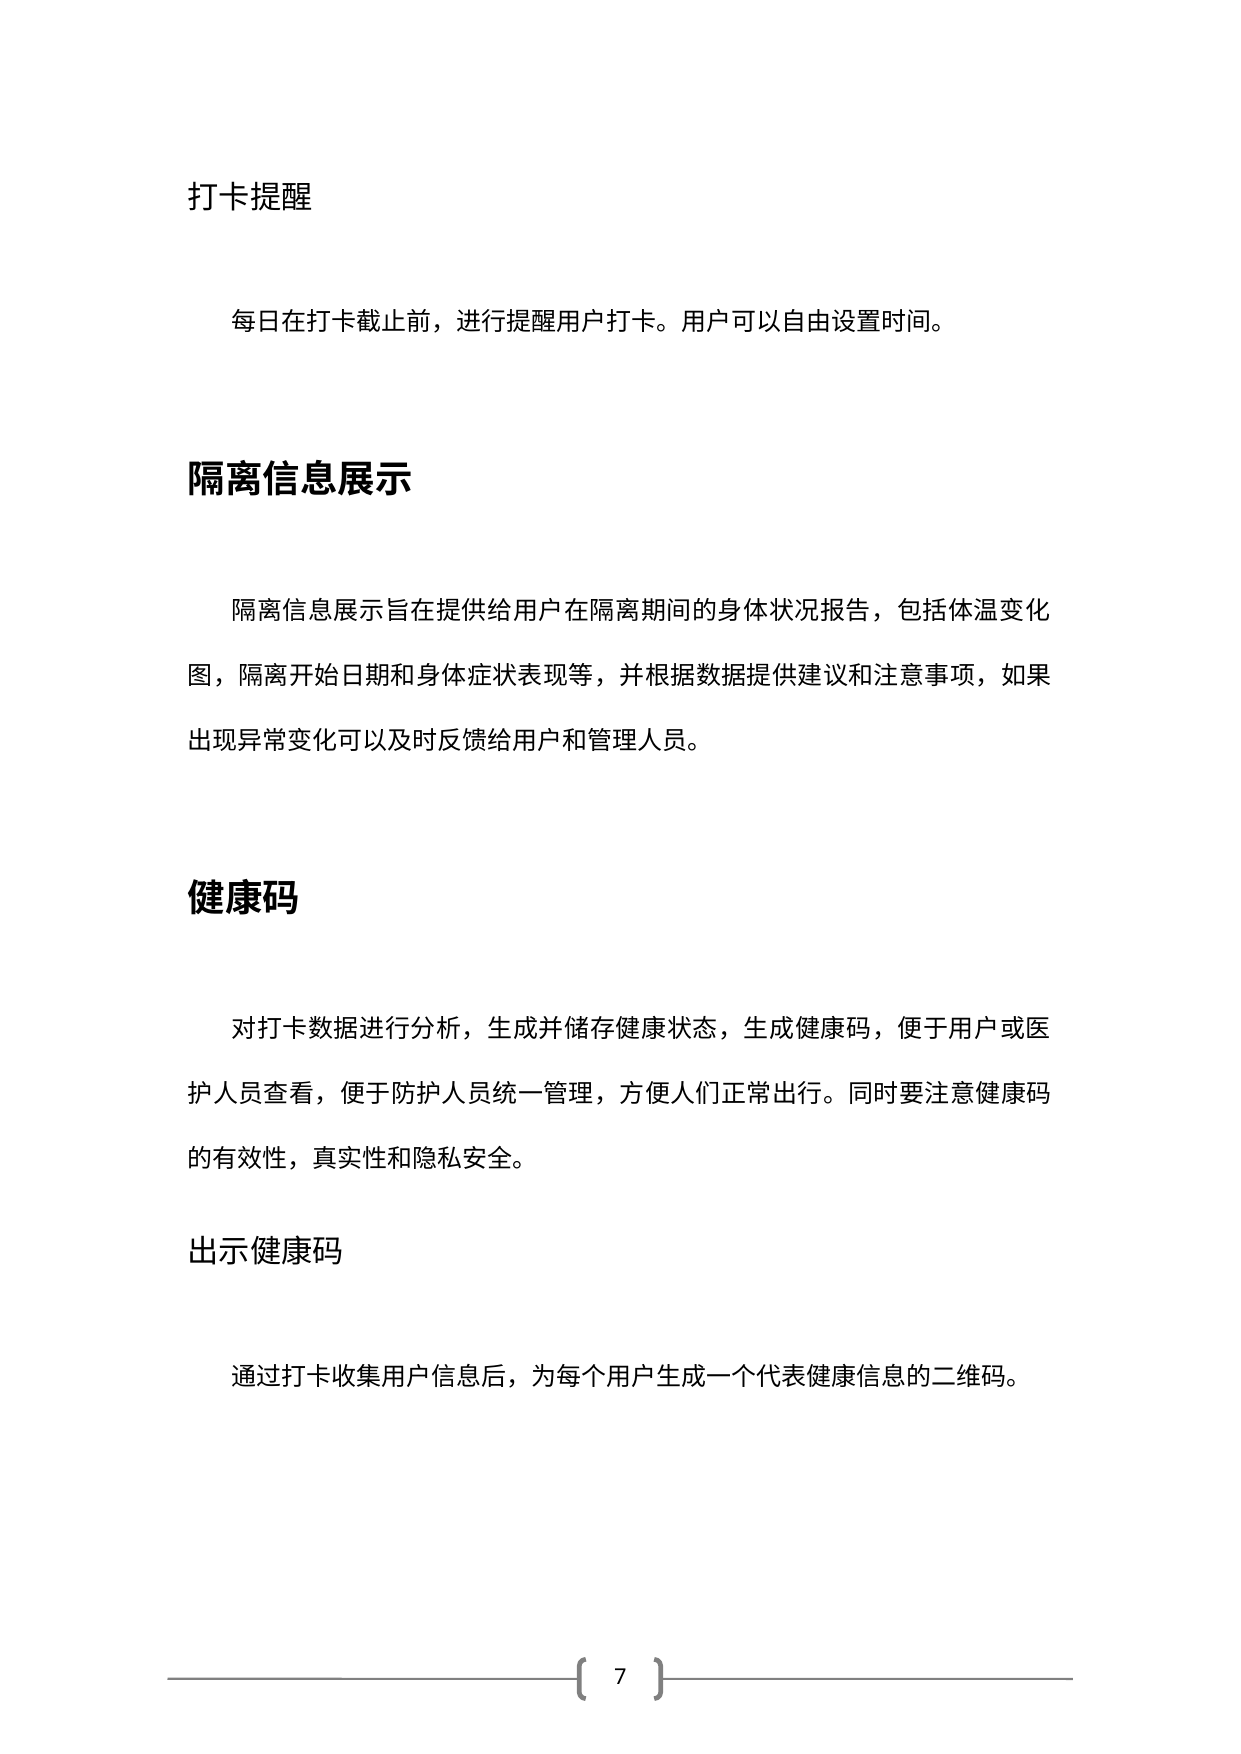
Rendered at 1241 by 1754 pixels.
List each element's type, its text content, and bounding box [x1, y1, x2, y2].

text 每日在打卡截止前，进行提醒用户打卡。用户可以自由设置时间。 [187, 287, 1053, 352]
subtitle 隔离信息展示 [187, 444, 1053, 509]
text 对打卡数据进行分析，生成并储存健康状态，生成健康码，便于用户或医护人员查看，便于防护人员统一管理，方便人们正常出行。同时要注意健康码的有效性，真实性和隐私安全。 [187, 994, 1053, 1189]
text 通过打卡收集用户信息后，为每个用户生成一个代表健康信息的二维码。 [187, 1342, 1053, 1407]
subtitle 出示健康码 [187, 1217, 1053, 1282]
subtitle 健康码 [187, 863, 1053, 928]
text 隔离信息展示旨在提供给用户在隔离期间的身体状况报告，包括体温变化图，隔离开始日期和身体症状表现等，并根据数据提供建议和注意事项，如果出现异常变化可以及时反馈给用户和管理人员。 [187, 576, 1053, 771]
subtitle 打卡提醒 [187, 162, 1053, 227]
